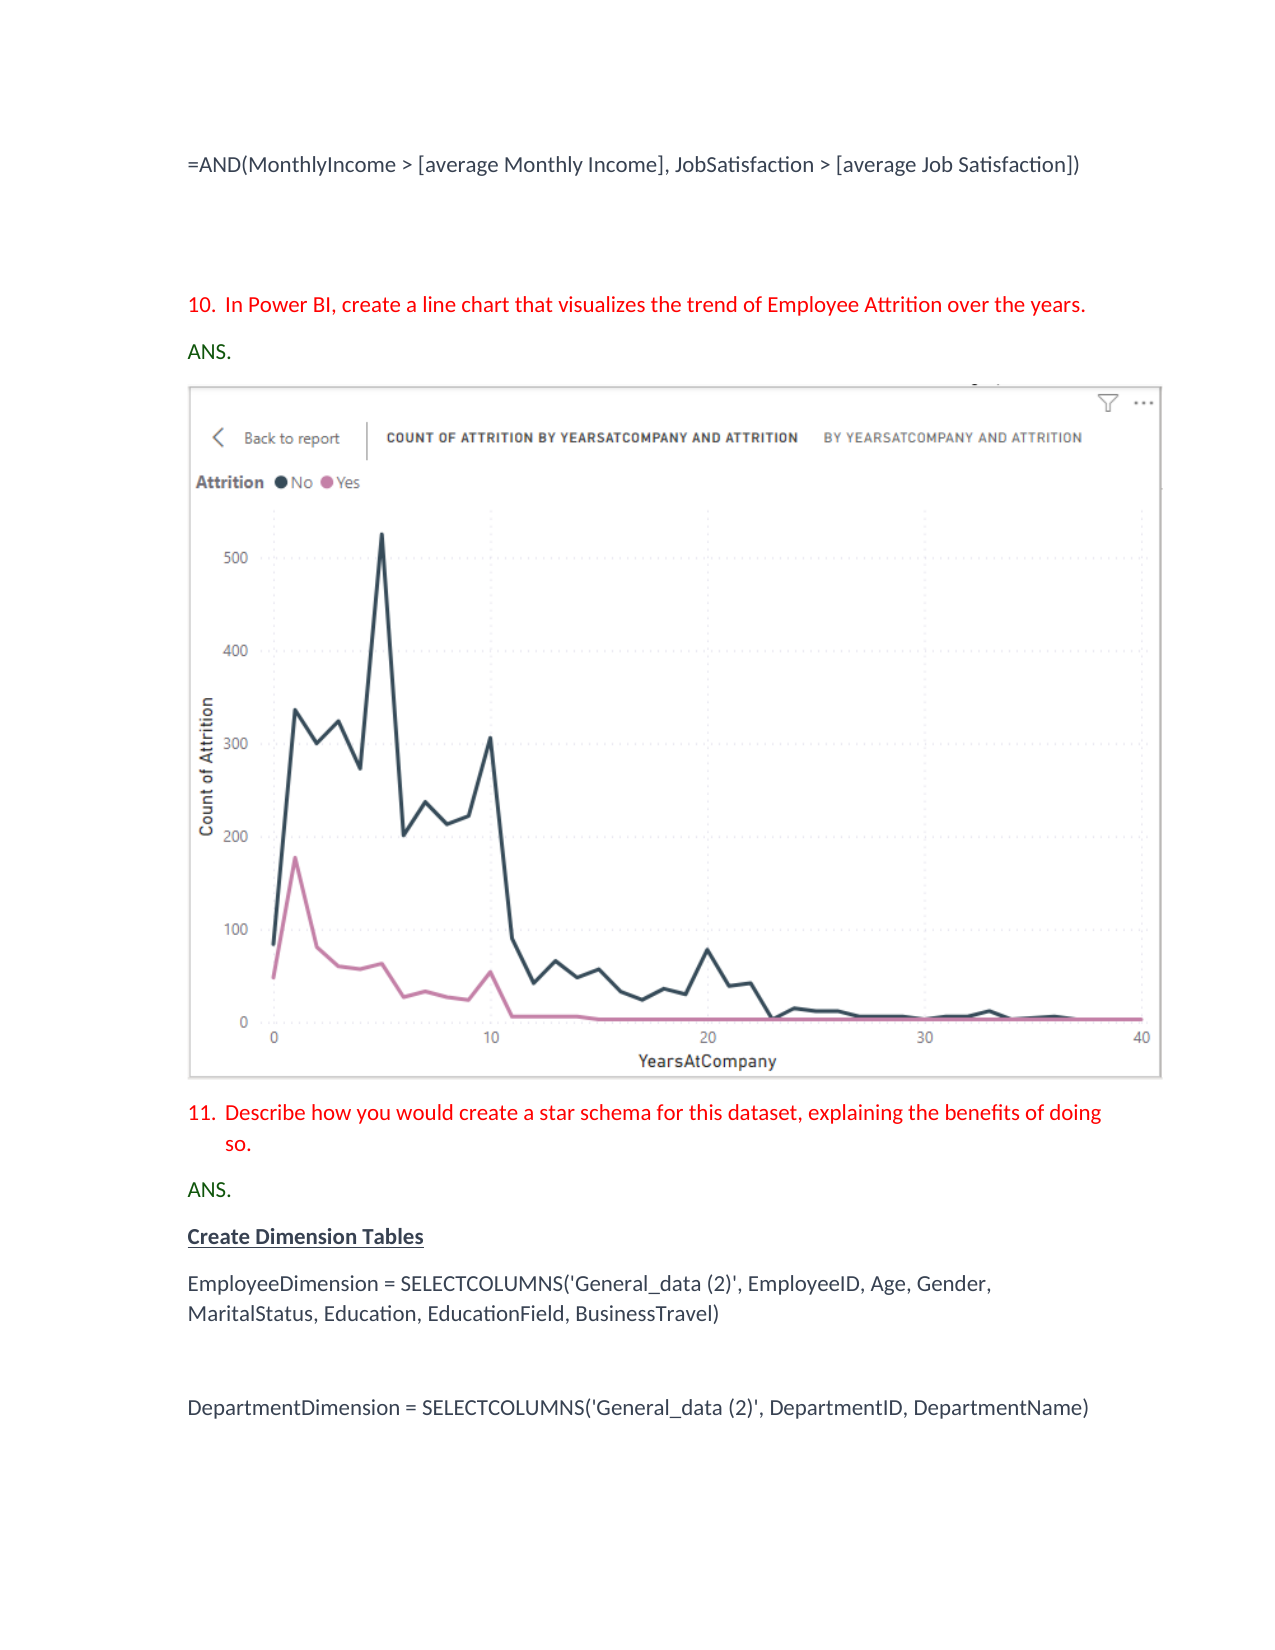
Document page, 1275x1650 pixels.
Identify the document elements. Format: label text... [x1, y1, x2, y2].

text EmployeeDimension = SELECTCOLUMNS('General_data (2)', EmployeeID, Age, Gender, MaritalStatus, Education, EducationField, BusinessTravel) [187, 1269, 1125, 1328]
list Describe how you would create a star schema for this dataset, explaining the benefits of doing so. [187, 1098, 1125, 1157]
text DepartmentDimension = SELECTCOLUMNS('General_data (2)', DepartmentID, DepartmentName) [187, 1393, 1125, 1421]
list In Power BI, create a line chart that visualizes the trend of Employee Attrition over the years. [187, 291, 1125, 319]
text ANS. [187, 1176, 1125, 1204]
text =AND(MonthlyIncome > [average Monthly Income], JobSatisfaction > [average Job Satisfaction]) [187, 150, 1125, 178]
picture [187, 384, 1163, 1080]
text Create Dimension Tables [187, 1222, 1125, 1251]
text ANS. [187, 337, 1125, 366]
